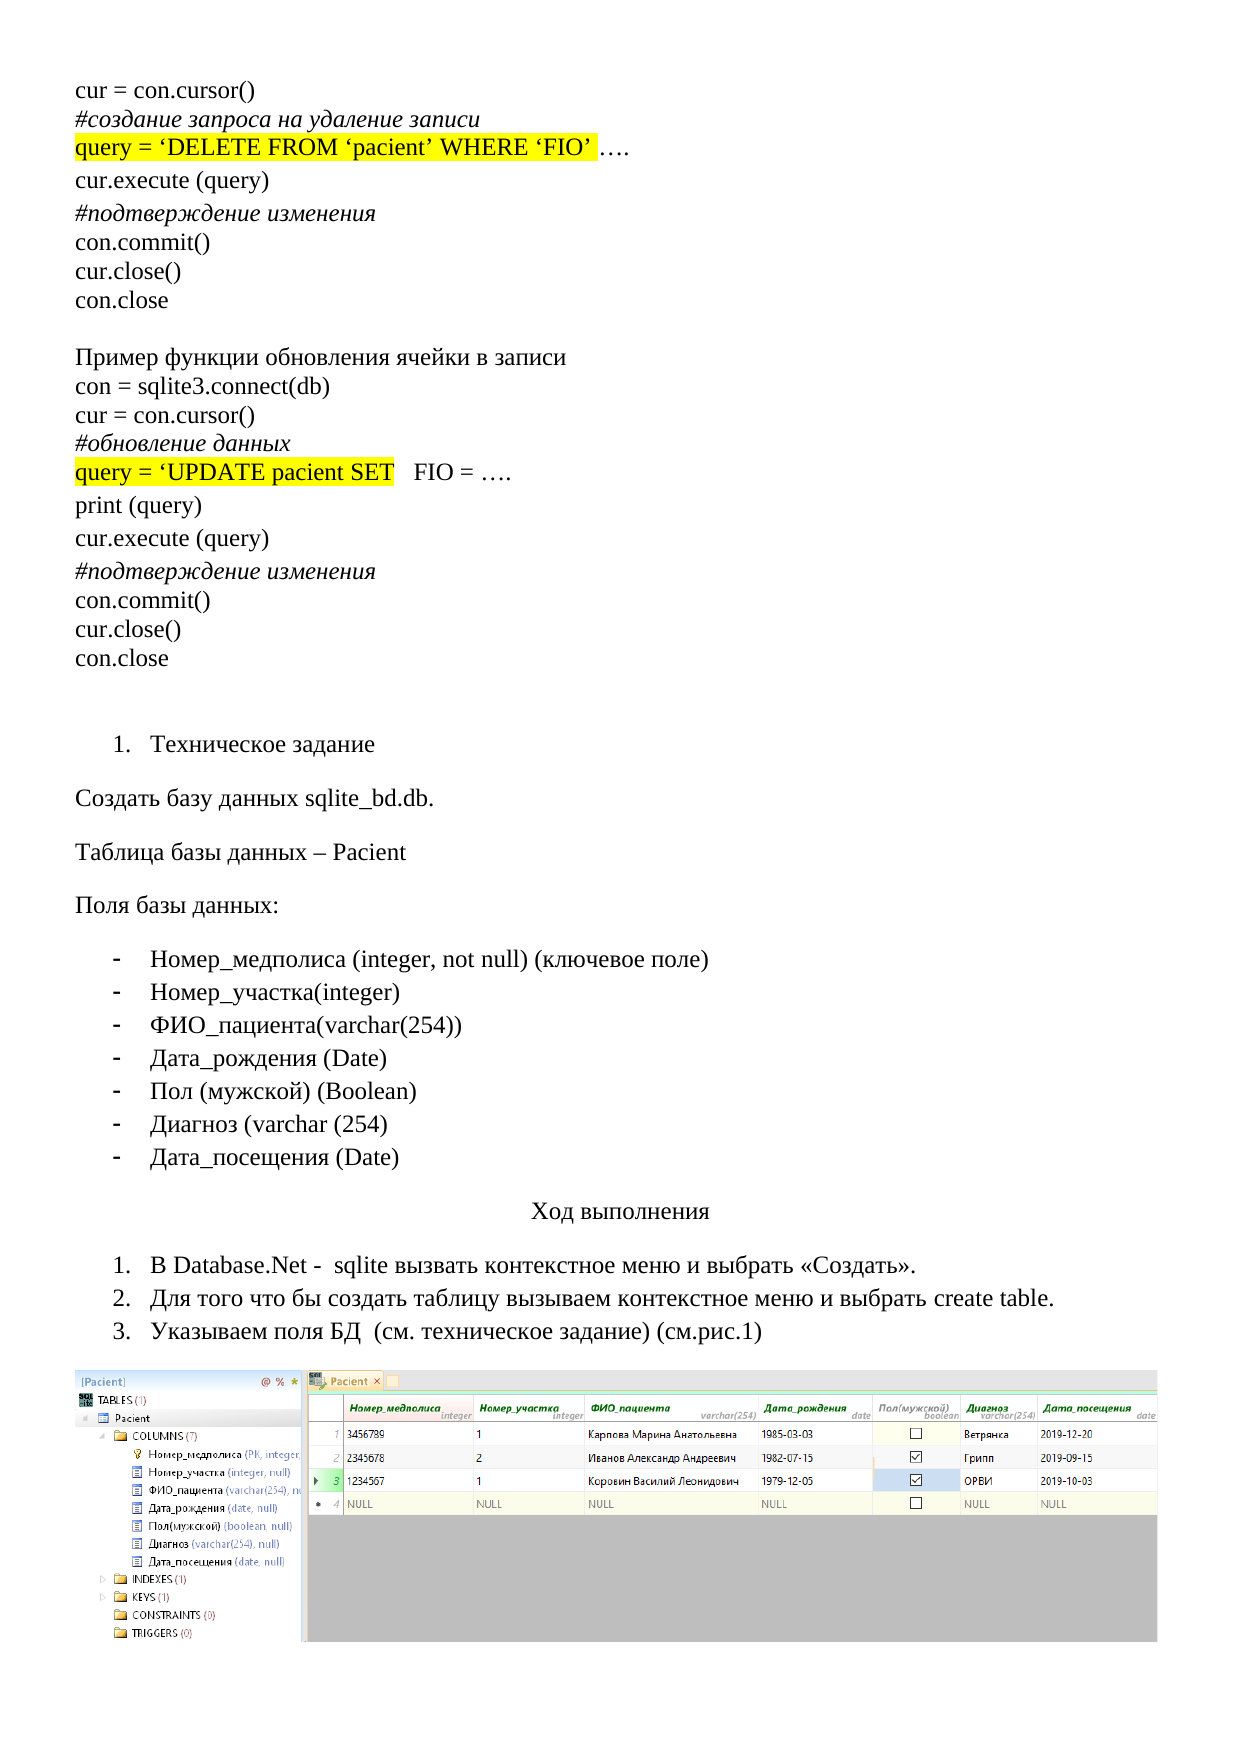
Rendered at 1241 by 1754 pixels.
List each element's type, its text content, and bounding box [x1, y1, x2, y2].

text con = sqlite3.connect(db) [75, 371, 1165, 400]
text Поля базы данных: [75, 890, 1165, 919]
text cur.execute (query) [75, 523, 1165, 552]
list Номер_участка(integer) [112, 977, 1165, 1006]
picture [75, 1370, 1158, 1642]
text Создать базу данных sqlite_bd.db. [75, 783, 1165, 811]
text con.commit() [75, 227, 1165, 256]
list ФИО_пациента(varchar(254)) [112, 1010, 1165, 1039]
text Таблица базы данных – Pacient [75, 837, 1165, 865]
list Для того что бы создать таблицу вызываем контекстное меню и выбрать create table. [112, 1283, 1165, 1312]
list Указываем поля БД (см. техническое задание) (см.рис.1) [112, 1316, 1165, 1345]
list Диагноз (varchar (254) [112, 1109, 1165, 1138]
list Дата_рождения (Date) [112, 1043, 1165, 1072]
list В Database.Net - sqlite вызвать контекстное меню и выбрать «Создать». [112, 1250, 1165, 1279]
text con.commit() [75, 585, 1165, 614]
text con.close [75, 285, 1165, 313]
list Дата_посещения (Date) [112, 1142, 1165, 1171]
text query = ‘DELETE FROM ‘pacient’ WHERE ‘FIO’ …. [75, 132, 1165, 161]
text #подтверждение изменения [75, 198, 1165, 227]
text cur.close() [75, 256, 1165, 285]
text print (query) [75, 490, 1165, 519]
list Техническое задание [112, 729, 1165, 758]
text cur.execute (query) [75, 166, 1165, 194]
text #подтверждение изменения [75, 556, 1165, 585]
text con.close [75, 643, 1165, 671]
text query = ‘UPDATE pacient SET FIO = …. [394, 457, 1165, 486]
text #создание запроса на удаление записи [75, 104, 1165, 132]
text cur = con.cursor() [75, 75, 1165, 104]
list Номер_медполиса (integer, not null) (ключевое поле) [112, 944, 1165, 973]
text cur.close() [75, 614, 1165, 643]
text Пример функции обновления ячейки в записи [75, 342, 1165, 371]
text #обновление данных [75, 428, 1165, 457]
list Пол (мужской) (Boolean) [112, 1076, 1165, 1105]
text cur = con.cursor() [75, 400, 1165, 428]
text Ход выполнения [75, 1196, 1165, 1225]
